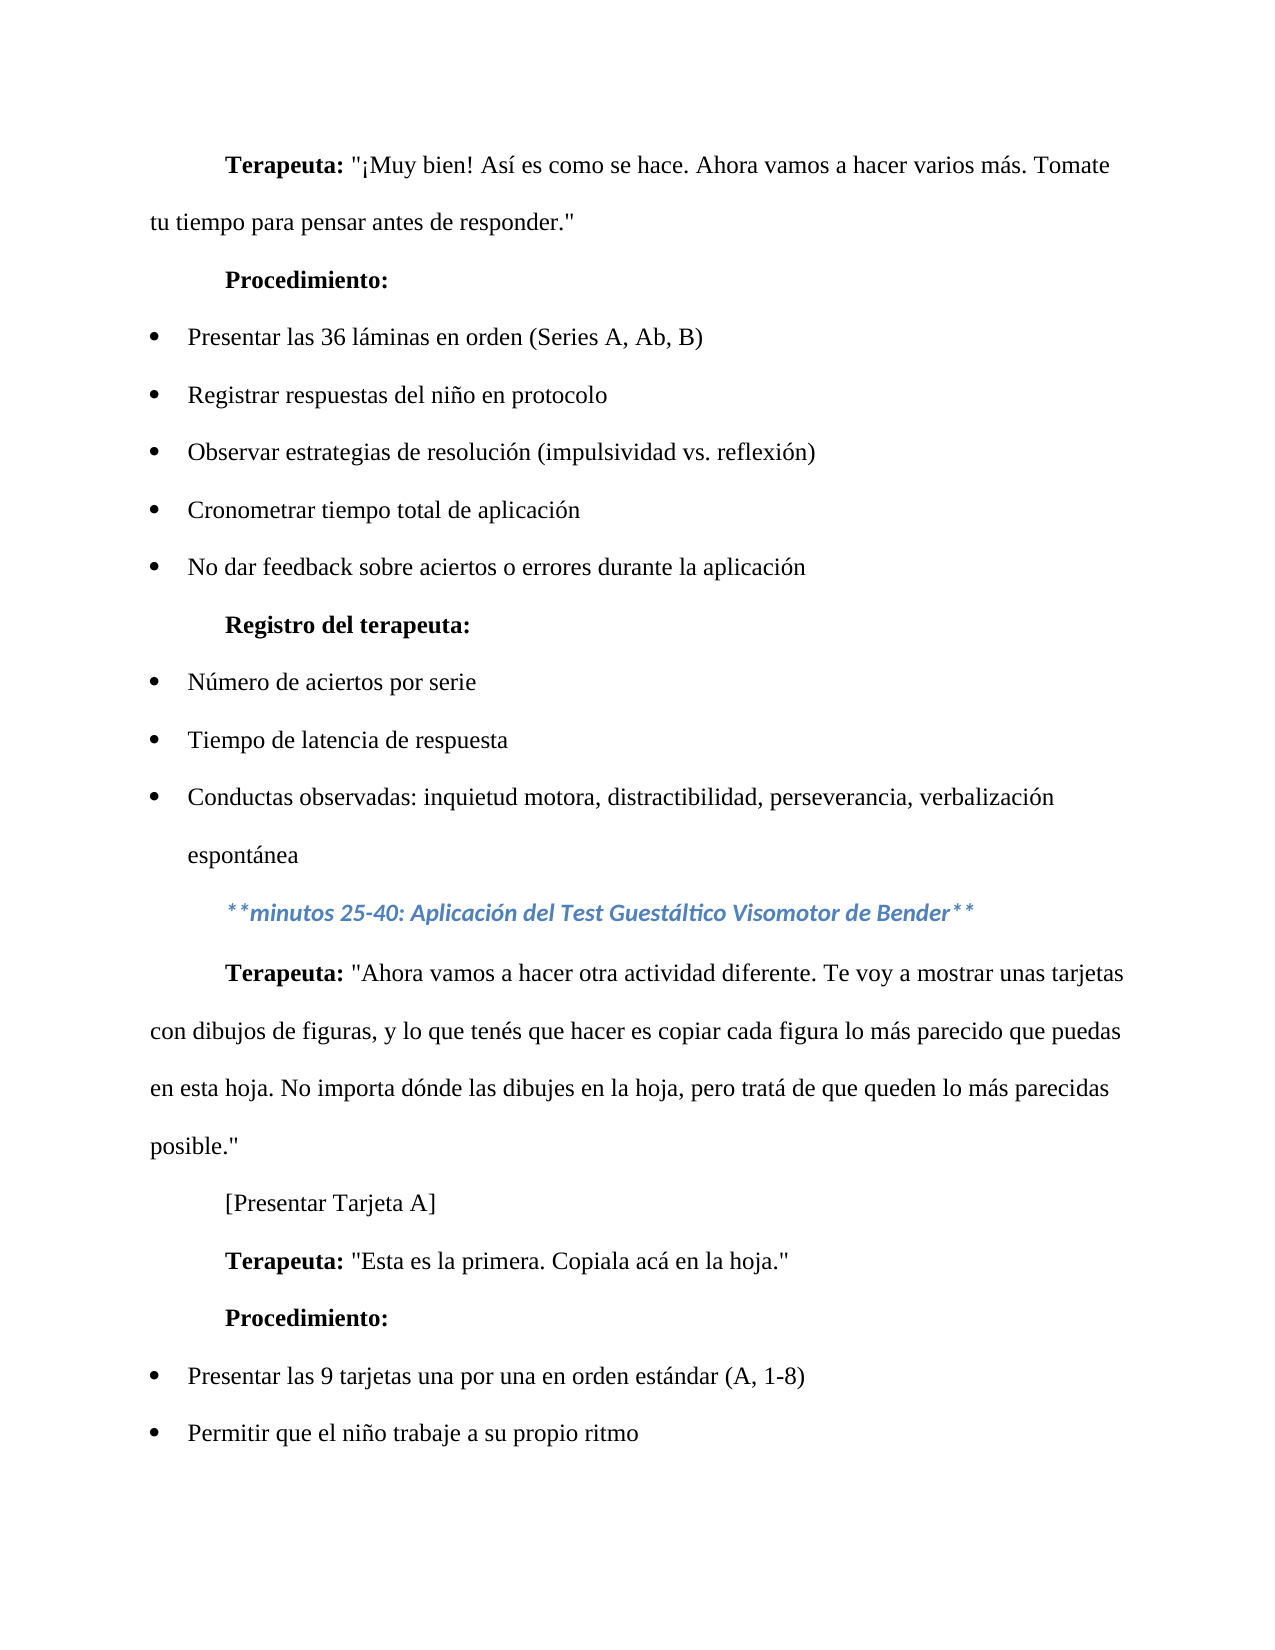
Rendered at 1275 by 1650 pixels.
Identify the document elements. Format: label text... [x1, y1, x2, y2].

list Observar estrategias de resolución (impulsividad vs. reflexión) [150, 437, 1125, 466]
list Conductas observadas: inquietud motora, distractibilidad, perseverancia, verbalización espontánea [150, 782, 1125, 869]
text Terapeuta: "Esta es la primera. Copiala acá en la hoja." [150, 1246, 1125, 1275]
list Presentar las 9 tarjetas una por una en orden estándar (A, 1-8) [150, 1361, 1125, 1390]
text [Presentar Tarjeta A] [150, 1188, 1125, 1217]
text Procedimiento: [150, 265, 1125, 294]
list Tiempo de latencia de respuesta [150, 725, 1125, 754]
list Cronometrar tiempo total de aplicación [150, 495, 1125, 524]
text Procedimiento: [150, 1303, 1125, 1332]
text Terapeuta: "¡Muy bien! Así es como se hace. Ahora vamos a hacer varios más. Tomate tu tiempo para pensar antes de responder." [150, 150, 1125, 236]
text Terapeuta: "Ahora vamos a hacer otra actividad diferente. Te voy a mostrar unas tarjetas con dibujos de figuras, y lo que tenés que hacer es copiar cada figura lo más parecido que puedas en esta hoja. No importa dónde las dibujes en la hoja, pero tratá de que queden lo más parecidas posible." [150, 958, 1125, 1160]
list Registrar respuestas del niño en protocolo [150, 380, 1125, 409]
list Presentar las 36 láminas en orden (Series A, Ab, B) [150, 322, 1125, 351]
subtitle **minutos 25-40: Aplicación del Test Guestáltico Visomotor de Bender** [225, 897, 1125, 928]
text Registro del terapeuta: [150, 610, 1125, 639]
list No dar feedback sobre aciertos o errores durante la aplicación [150, 552, 1125, 581]
list Número de aciertos por serie [150, 667, 1125, 696]
list Permitir que el niño trabaje a su propio ritmo [150, 1418, 1125, 1447]
